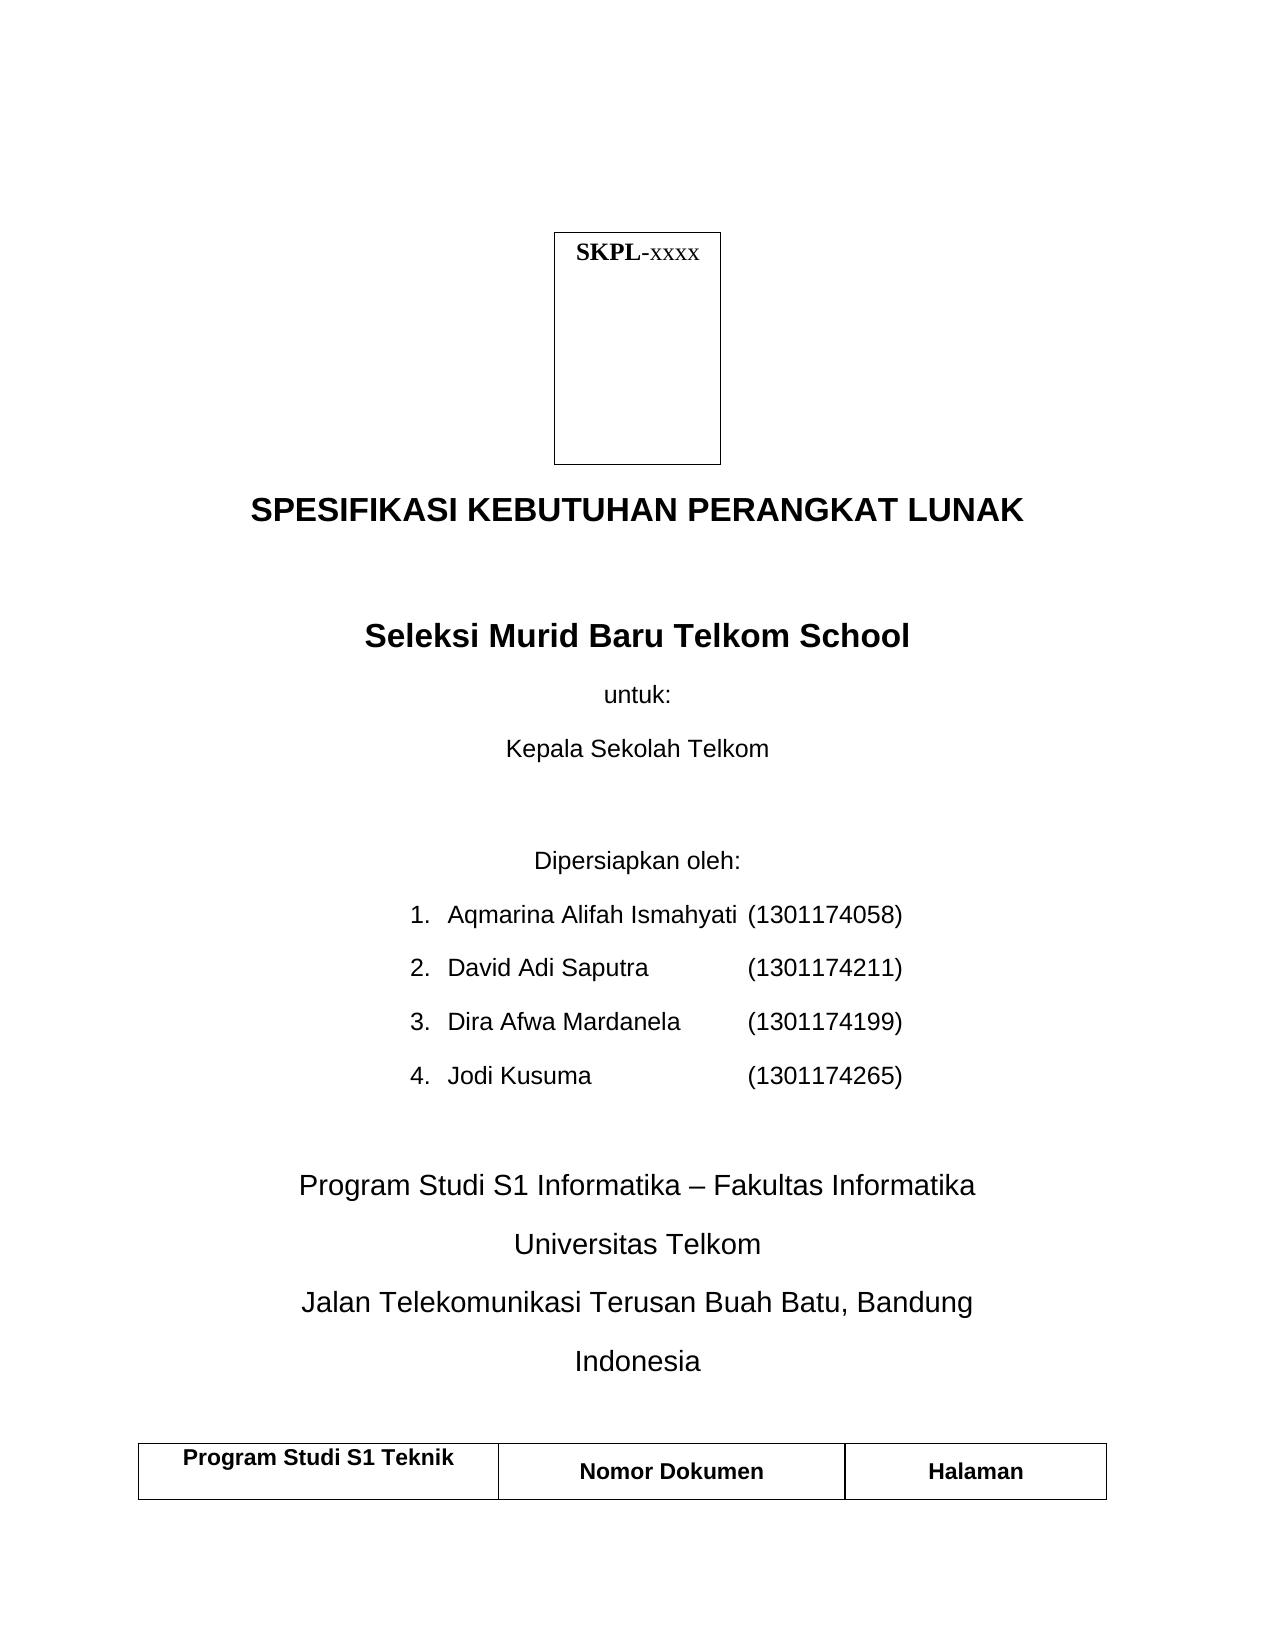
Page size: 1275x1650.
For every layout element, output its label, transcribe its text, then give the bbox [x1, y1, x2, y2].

title Seleksi Murid Baru Telkom School [150, 616, 1125, 655]
text Dipersiapkan oleh: [150, 846, 1125, 875]
list Dira Afwa Mardanela (1301174199) [187, 1007, 1125, 1036]
list Aqmarina Alifah Ismahyati (1301174058) [187, 900, 1125, 928]
text Kepala Sekolah Telkom [150, 734, 1125, 762]
list David Adi Saputra (1301174211) [187, 953, 1125, 982]
text Jalan Telekomunikasi Terusan Buah Batu, Bandung [150, 1286, 1125, 1319]
table_header Halaman [846, 1444, 1106, 1499]
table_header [139, 1444, 498, 1499]
text Program Studi S1 Informatika – Fakultas Informatika [150, 1168, 1125, 1202]
text Universitas Telkom [150, 1227, 1125, 1261]
list Jodi Kusuma (1301174265) [187, 1061, 1125, 1090]
text Indonesia [150, 1344, 1125, 1378]
title SPESIFIKASI KEBUTUHAN PERANGKAT LUNAK [150, 489, 1125, 528]
table_header Nomor Dokumen [499, 1444, 844, 1499]
text untuk: [150, 680, 1125, 709]
